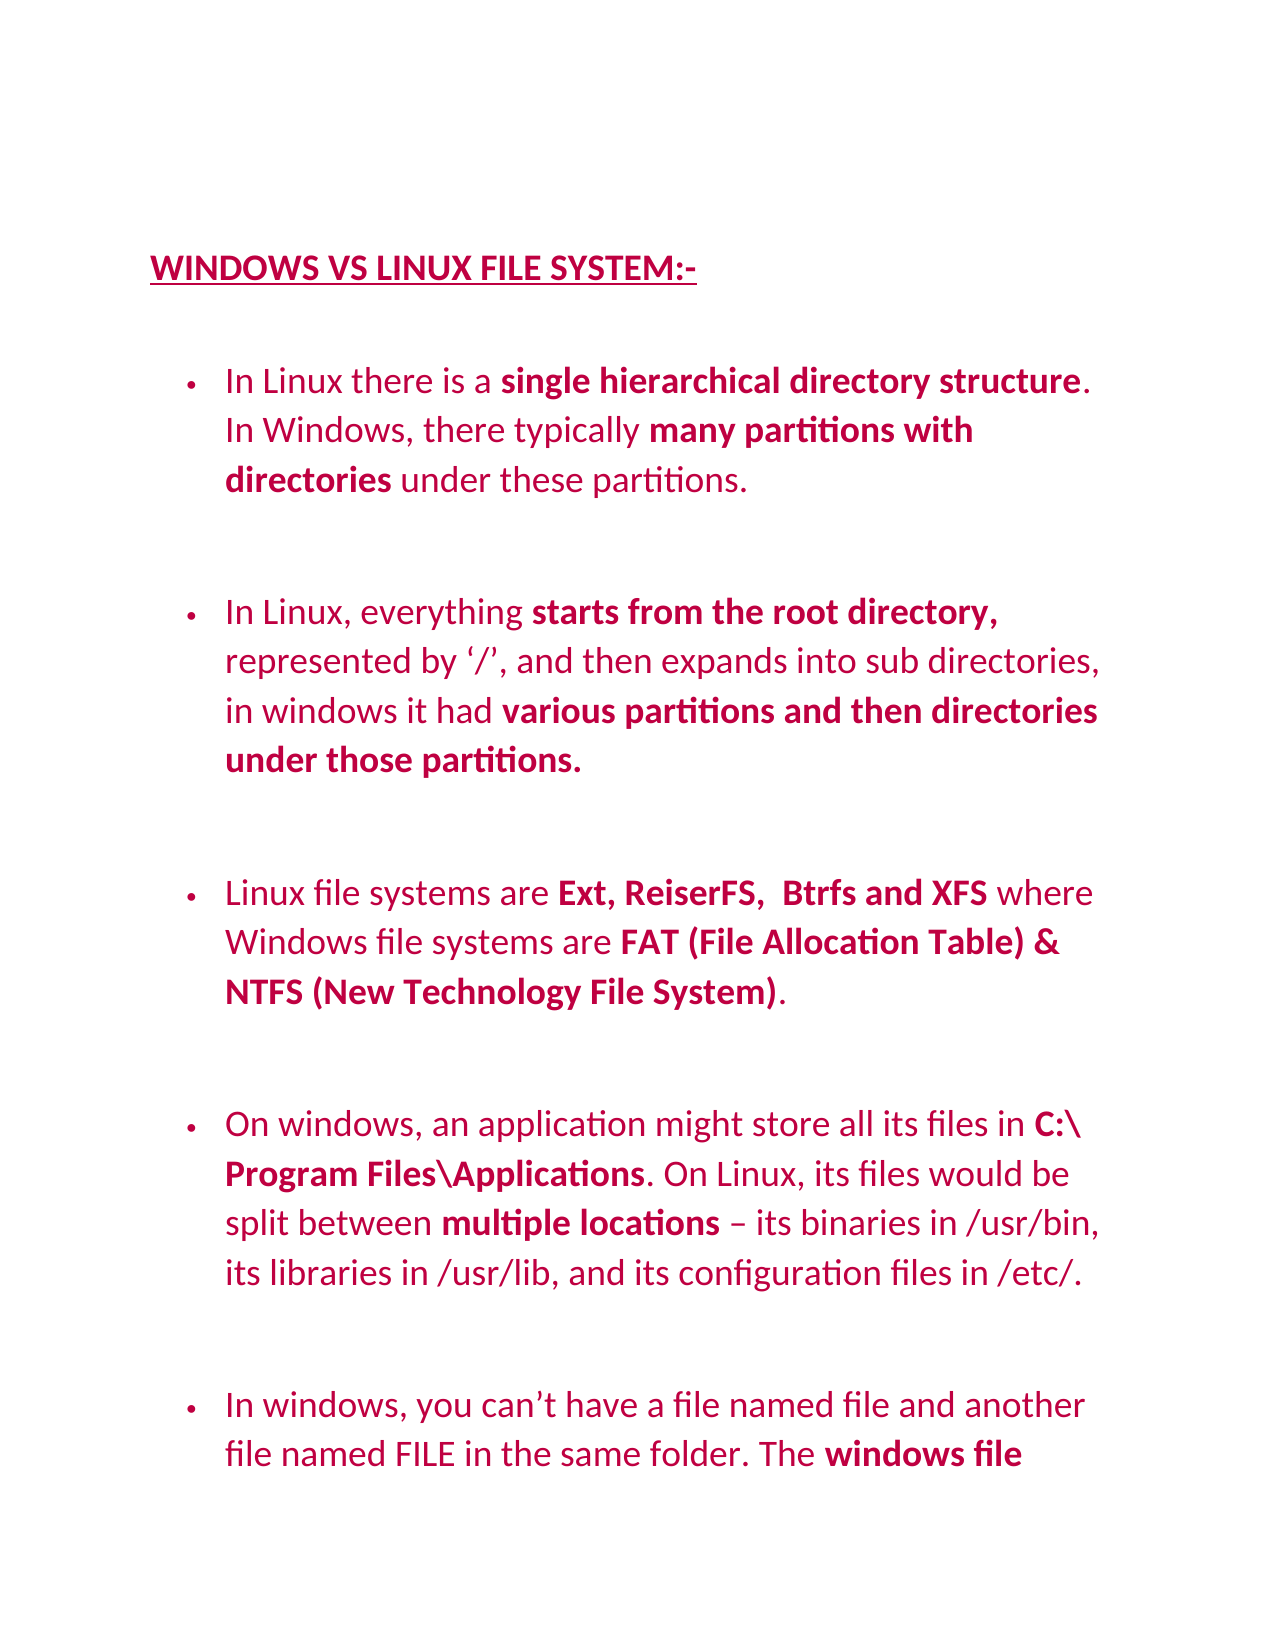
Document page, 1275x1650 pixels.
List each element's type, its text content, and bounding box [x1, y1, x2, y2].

list In Linux there is a single hierarchical directory structure. In Windows, there typically many partitions with directories under these partitions. [187, 357, 1125, 502]
list In Linux, everything starts from the root directory, represented by ‘/’, and then expands into sub directories, in windows it had various partitions and then directories under those partitions. [187, 588, 1125, 782]
list On windows, an application might store all its files in C:\Program Files\Applications. On Linux, its files would be split between multiple locations – its binaries in /usr/bin, its libraries in /usr/lib, and its configuration files in /etc/. [187, 1100, 1125, 1294]
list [187, 1381, 1125, 1476]
text WINDOWS VS LINUX FILE SYSTEM:- [150, 244, 1125, 289]
list Linux file systems are Ext, ReiserFS, Btrfs and XFS where Windows file systems are FAT (File Allocation Table) & NTFS (New Technology File System). [187, 869, 1125, 1013]
